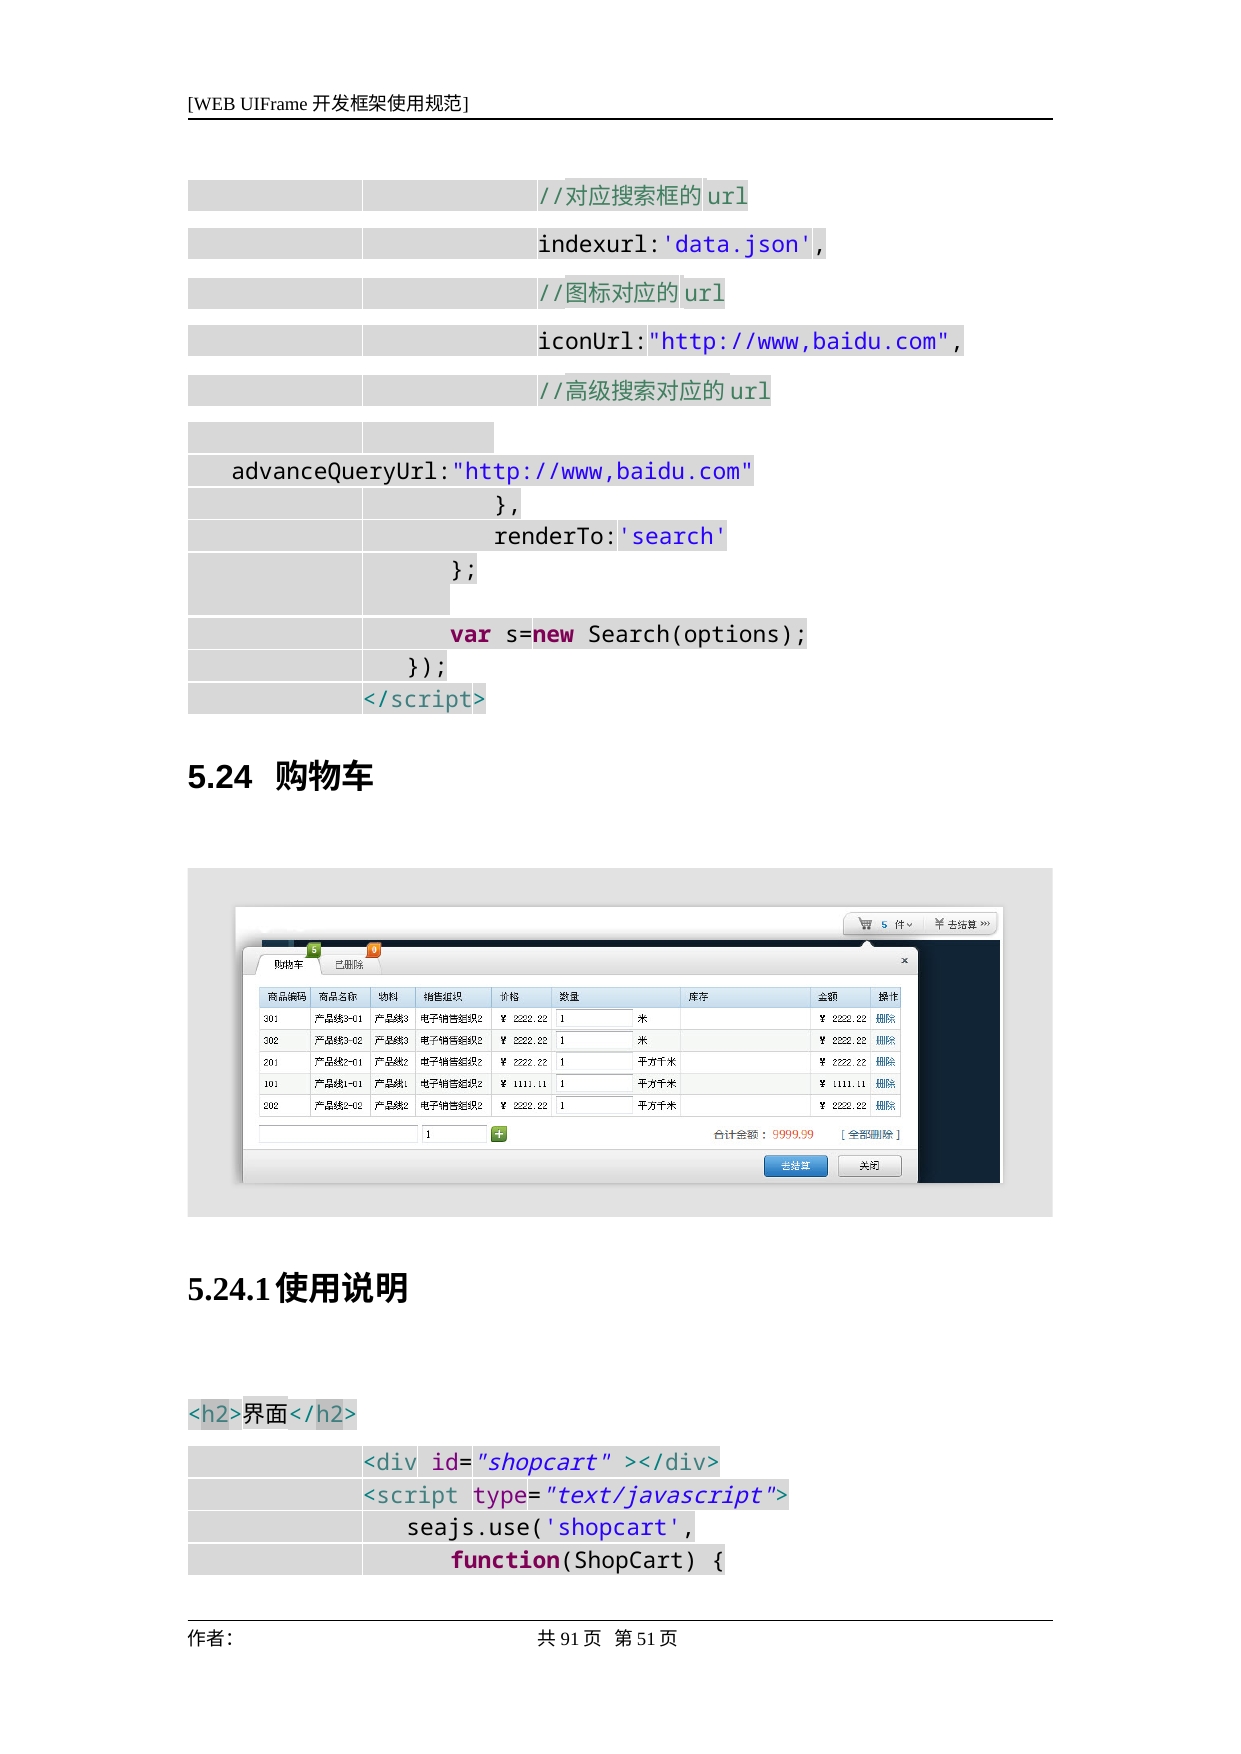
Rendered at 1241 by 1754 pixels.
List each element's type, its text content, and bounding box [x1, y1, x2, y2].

text }, [187, 487, 1053, 519]
subtitle 购物车 [187, 742, 1053, 807]
picture [187, 868, 1053, 1217]
text indexurl:'data.json', [187, 227, 1053, 259]
text iconUrl:"http://www,baidu.com", [187, 324, 1053, 357]
text //图标对应的url [187, 259, 1053, 324]
text seajs.use('shopcart', [187, 1511, 1053, 1543]
text <div id="shopcart" ></div> [187, 1446, 1053, 1478]
text advanceQueryUrl:"http://www,baidu.com" [187, 422, 1053, 487]
text function(ShopCart) { [187, 1543, 1053, 1576]
text renderTo:'search' [187, 519, 1053, 552]
text <script type="text/javascript"> [187, 1478, 1053, 1511]
text //对应搜索框的url [187, 162, 1053, 227]
text <h2>界面</h2> [187, 1381, 1053, 1446]
text </script> [187, 682, 1053, 714]
subtitle 使用说明 [187, 1253, 1053, 1318]
text }; [187, 552, 1053, 584]
text //高级搜索对应的url [187, 357, 1053, 422]
text }); [187, 649, 1053, 682]
text var s=new Search(options); [187, 617, 1053, 649]
